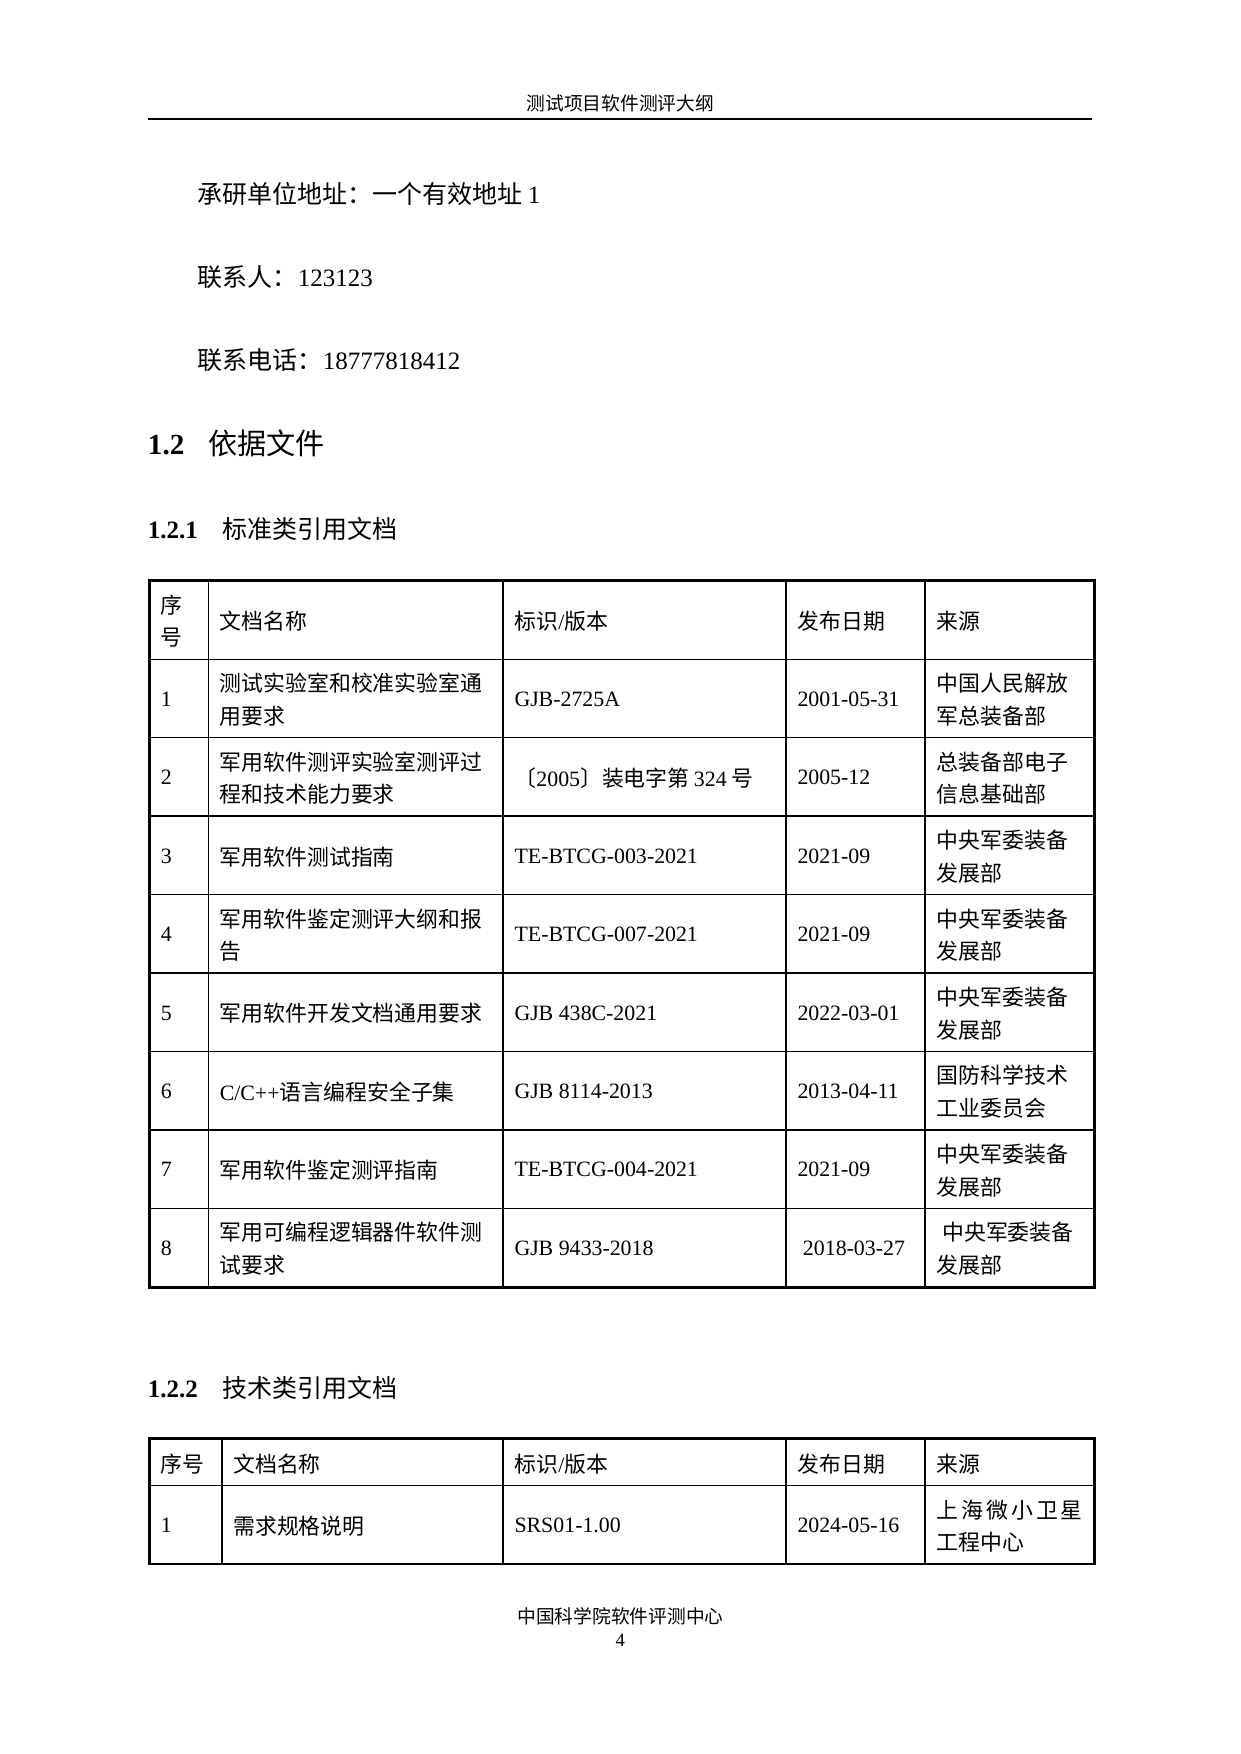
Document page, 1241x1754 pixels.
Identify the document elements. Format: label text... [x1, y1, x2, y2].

subtitle 依据文件 [148, 409, 1092, 474]
